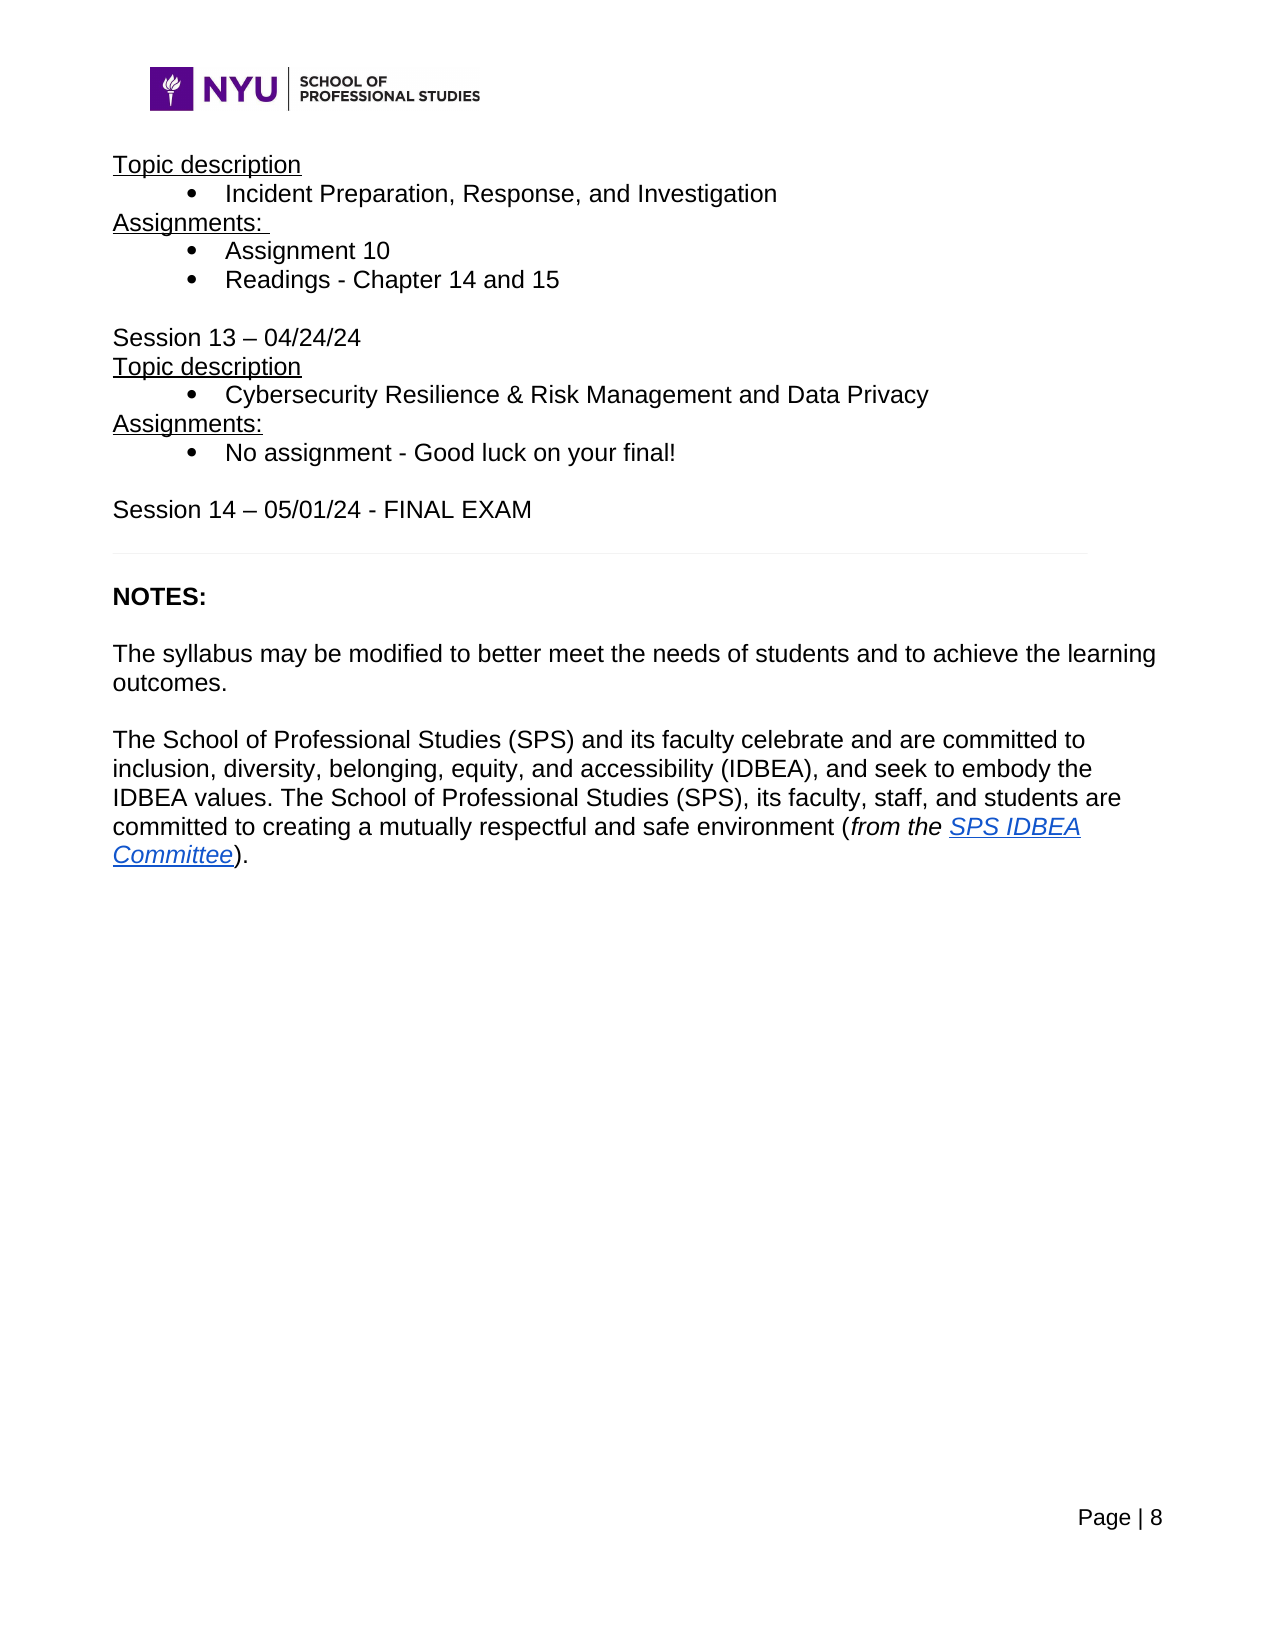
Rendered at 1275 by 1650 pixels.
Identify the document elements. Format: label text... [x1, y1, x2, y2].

text Assignments: [112, 208, 1162, 236]
list Assignment 10 [150, 236, 1125, 265]
picture [150, 67, 480, 111]
list Cybersecurity Resilience & Risk Management and Data Privacy [150, 380, 1125, 409]
text Topic description [112, 150, 1162, 179]
text NOTES: [112, 582, 1162, 611]
text The School of Professional Studies (SPS) and its faculty celebrate and are committed to inclusion, diversity, belonging, equity, and accessibility (IDBEA), and seek to embody the IDBEA values. The School of Professional Studies (SPS), its faculty, staff, and students are committed to creating a mutually respectful and safe environment (from the SPS IDBEA Committee). [112, 726, 1162, 869]
text The syllabus may be modified to better meet the needs of students and to achieve the learning outcomes. [112, 639, 1162, 697]
text Session 13 – [112, 323, 1162, 352]
list No assignment - Good luck on your final! [150, 438, 1125, 467]
list Readings - Chapter 14 and 15 [150, 265, 1125, 294]
text Assignments: [112, 409, 1162, 438]
list Incident Preparation, Response, and Investigation [150, 179, 1125, 208]
text Topic description [112, 352, 1162, 380]
text Session 14 – - FINAL EXAM [112, 496, 1162, 524]
